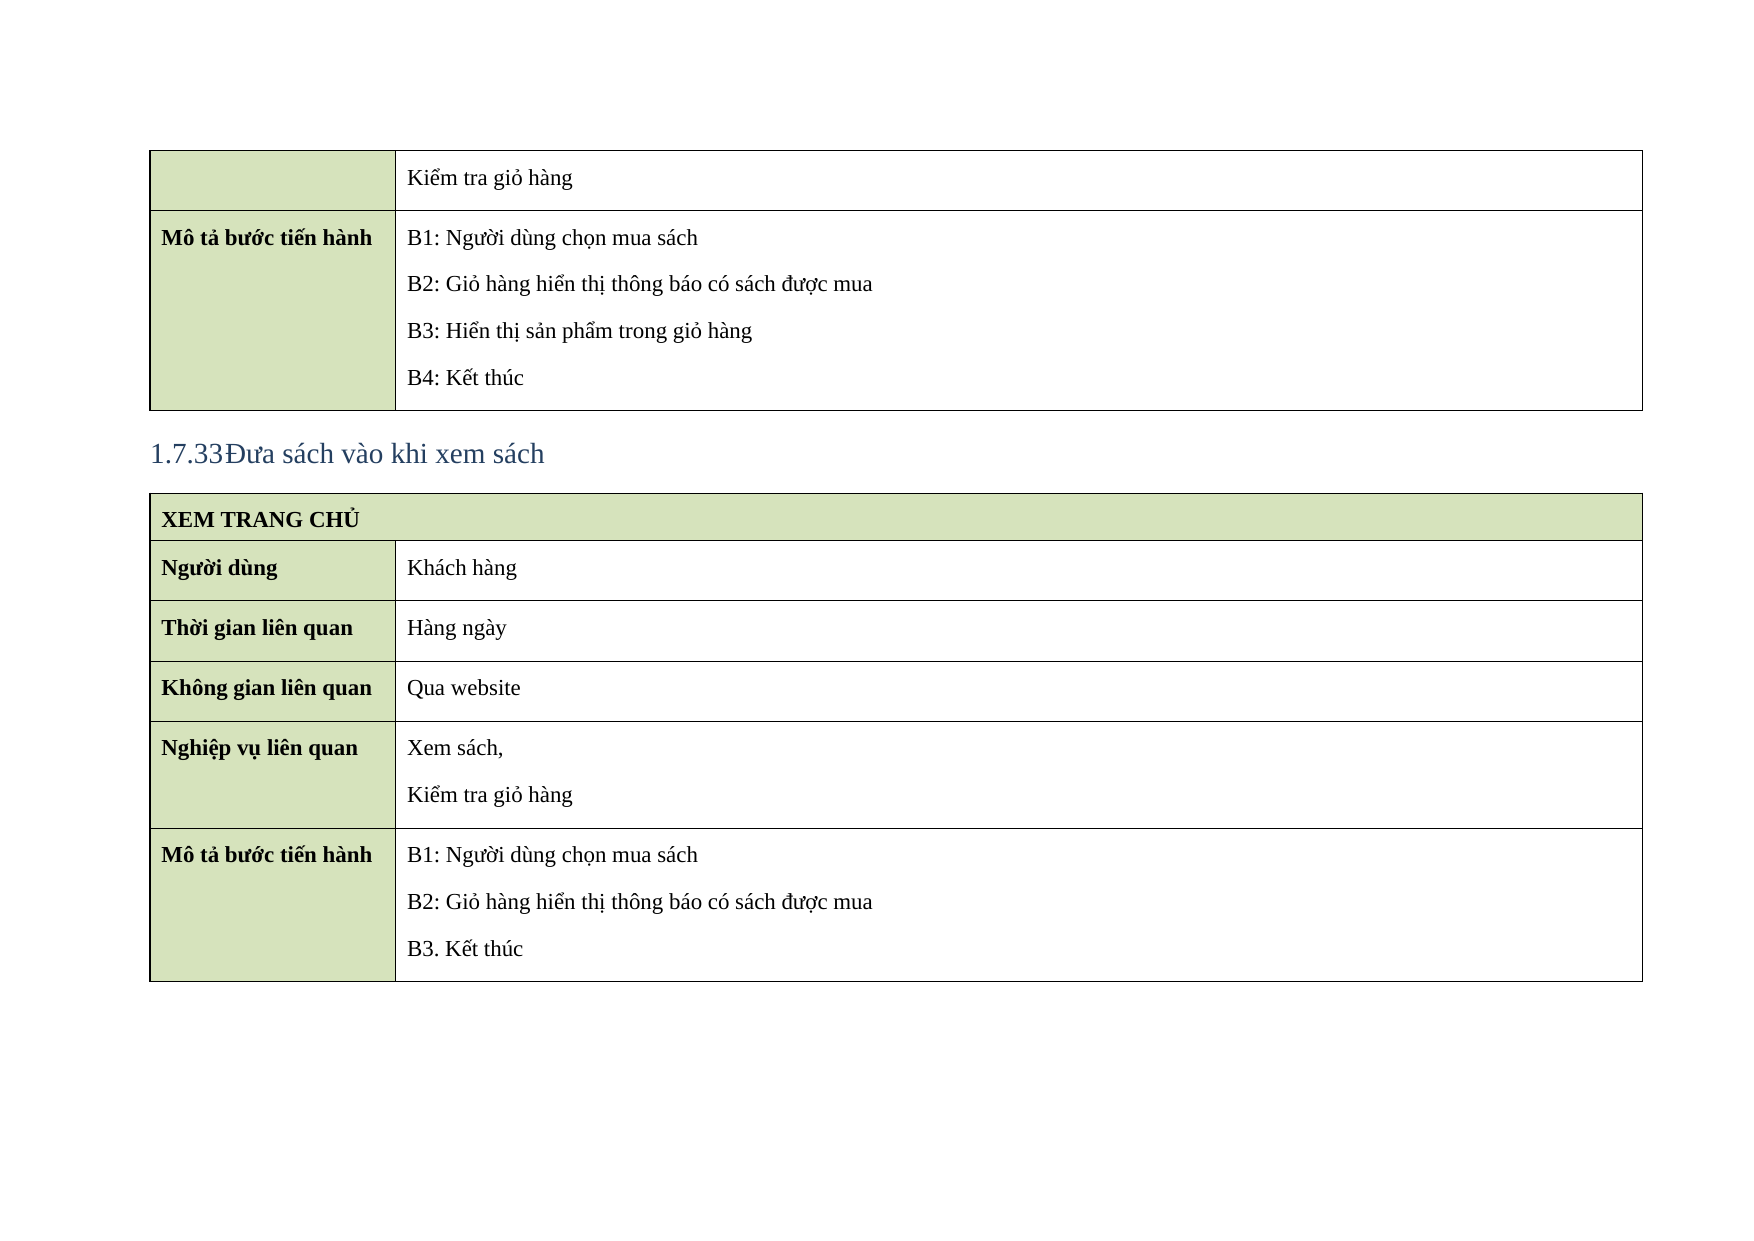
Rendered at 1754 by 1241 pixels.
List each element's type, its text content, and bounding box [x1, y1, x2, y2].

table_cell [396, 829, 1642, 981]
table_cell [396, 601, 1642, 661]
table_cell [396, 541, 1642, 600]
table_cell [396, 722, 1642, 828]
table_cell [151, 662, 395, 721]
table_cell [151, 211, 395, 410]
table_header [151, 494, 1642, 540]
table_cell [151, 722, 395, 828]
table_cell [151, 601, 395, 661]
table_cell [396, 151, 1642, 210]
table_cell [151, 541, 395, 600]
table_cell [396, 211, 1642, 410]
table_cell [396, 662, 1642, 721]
subtitle Đưa sách vào khi xem sách [150, 436, 1604, 470]
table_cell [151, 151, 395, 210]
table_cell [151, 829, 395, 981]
